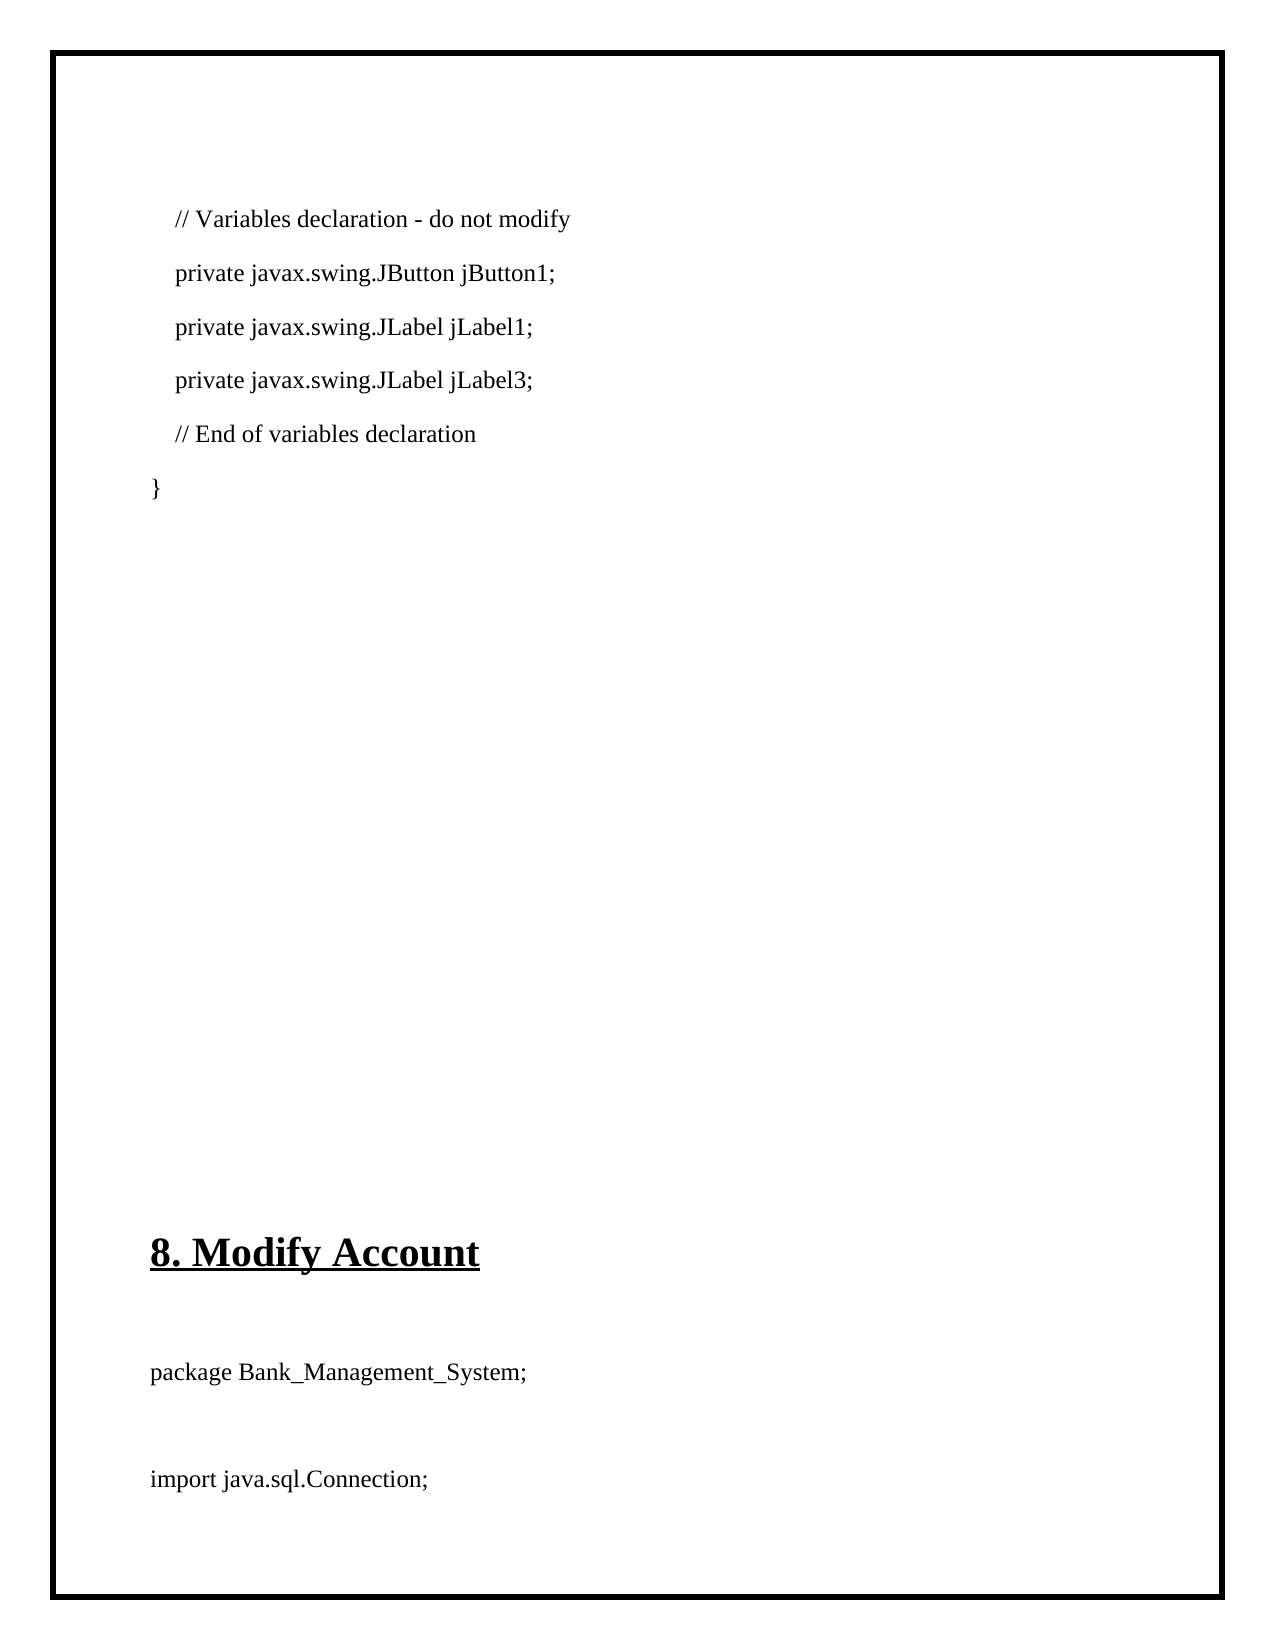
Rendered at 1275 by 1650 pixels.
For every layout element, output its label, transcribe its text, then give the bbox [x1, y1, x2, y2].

text private javax.swing.JLabel jLabel3; [150, 365, 1125, 394]
text private javax.swing.JLabel jLabel1; [150, 312, 1125, 340]
text // End of variables declaration [150, 419, 1125, 448]
text // Variables declaration - do not modify [150, 204, 1125, 233]
text import java.sql.Connection; [150, 1464, 1125, 1493]
text 8. Modify Account [150, 1227, 1125, 1275]
text } [150, 473, 1125, 502]
text private javax.swing.JButton jButton1; [150, 258, 1125, 286]
text package Bank_Management_System; [150, 1357, 1125, 1386]
